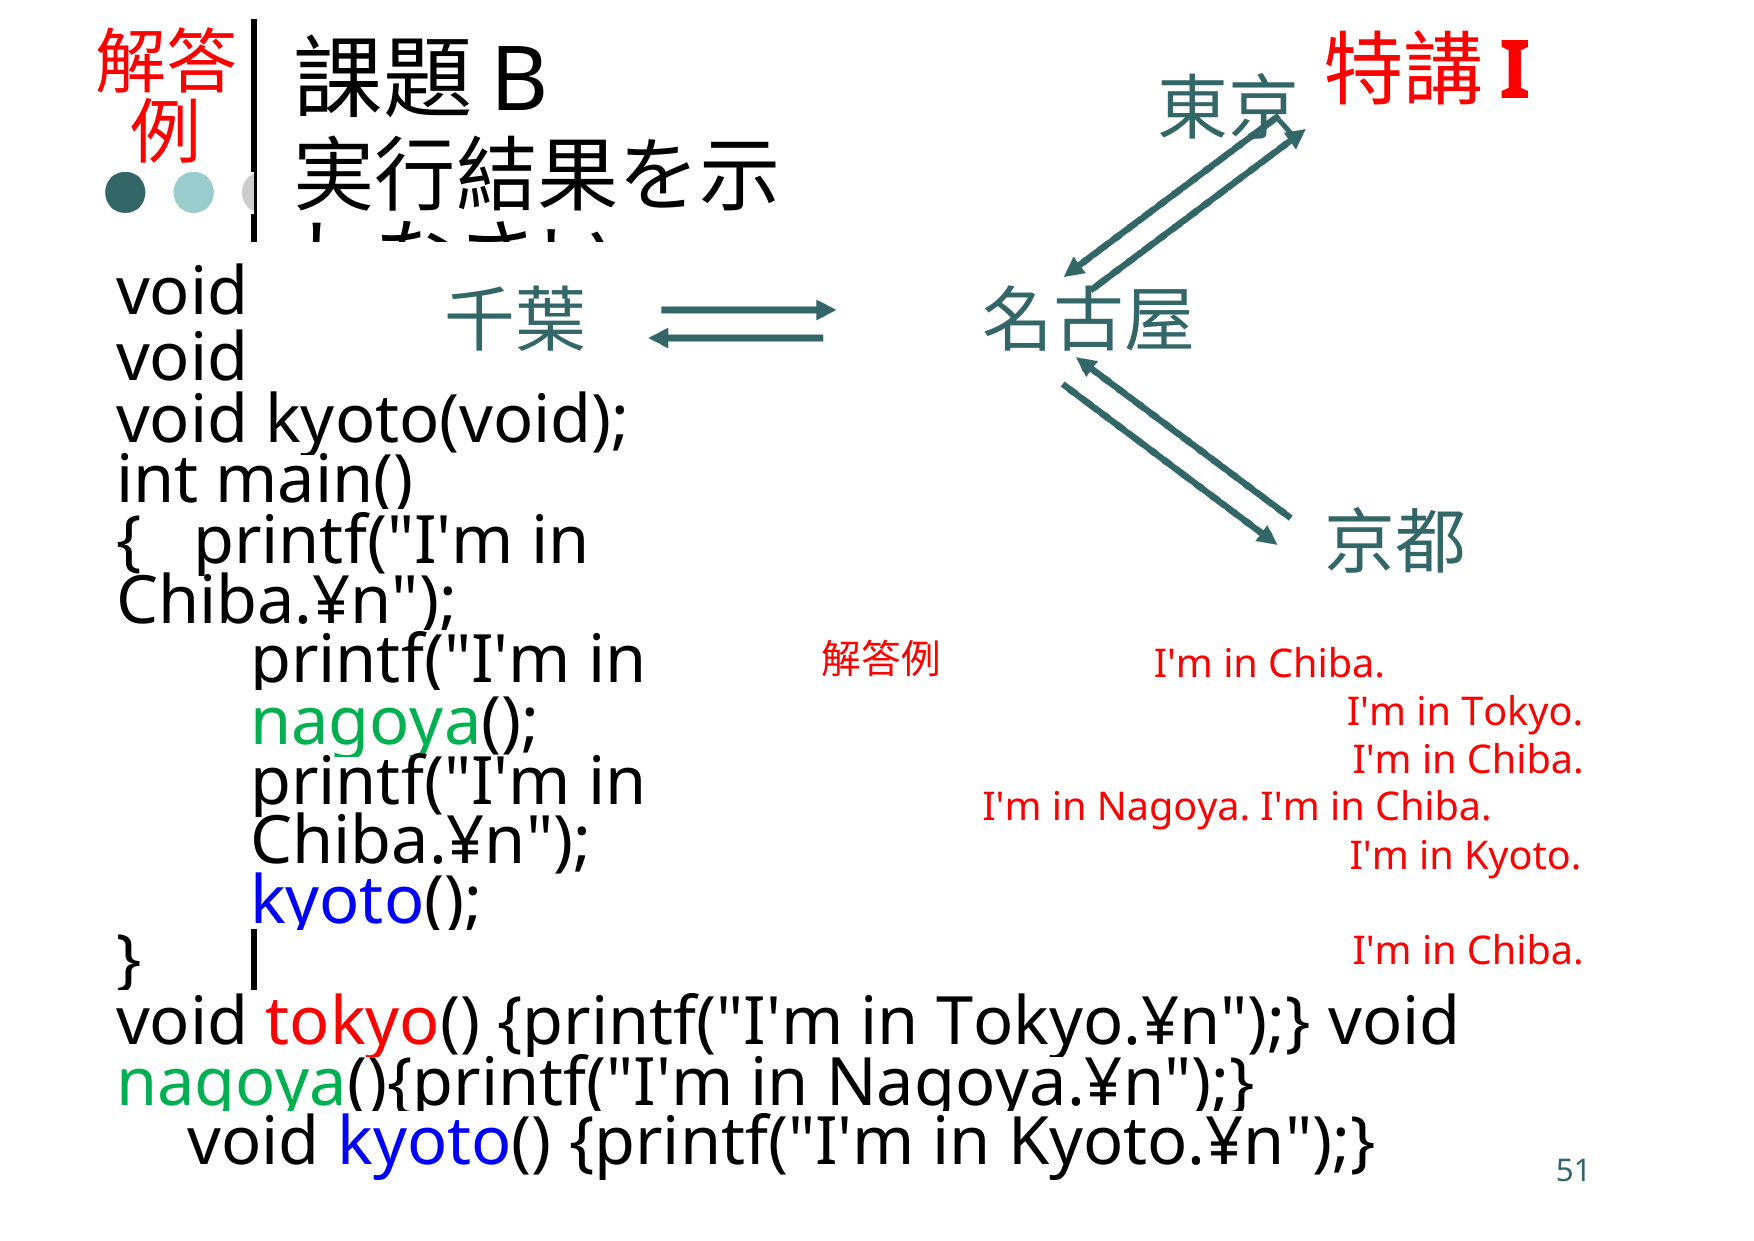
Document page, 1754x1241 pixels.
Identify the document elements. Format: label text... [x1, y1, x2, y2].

table_header 解答例 [78, 19, 251, 242]
table_cell 解答例 [782, 629, 1133, 690]
table_cell void nagoya(void); [78, 328, 430, 388]
table_cell 千葉 [430, 242, 606, 388]
table_cell I'm in Chiba. [257, 929, 1661, 990]
table_cell nagoya(); printf("I'm in Chiba.¥n"); kyoto(); printf("I'm in Chiba.¥n"); [78, 690, 782, 929]
table_header 特講I [1310, 19, 1661, 242]
picture [647, 327, 825, 350]
table_cell printf("I'm in Chiba.¥n"); [78, 629, 782, 690]
table_header 東京 [782, 19, 1309, 242]
table_cell 名古屋 [958, 242, 1661, 388]
table_cell I'm in Tokyo. I'm in Chiba. I'm in Nagoya. I'm in Chiba. I'm in Kyoto. [782, 690, 1661, 929]
table_cell void tokyo(void); [78, 242, 430, 327]
table_cell I'm in Chiba. [1134, 629, 1661, 690]
table_cell } [78, 929, 251, 990]
table_cell { printf("I'm in Chiba.¥n"); tokyo(); [78, 509, 782, 629]
table_cell 京都 [782, 509, 1661, 629]
table_cell 51 [1485, 1111, 1661, 1186]
table_cell 実行結果を示しなさい [257, 133, 782, 242]
picture [660, 300, 837, 321]
table_cell void tokyo() {printf("I'm in Tokyo.¥n");} void nagoya(){printf("I'm in Nagoya.¥n");} [78, 990, 1661, 1111]
table_cell void kyoto() {printf("I'm in Kyoto.¥n");} [78, 1111, 1485, 1186]
table_cell void kyoto(void); int main() [78, 388, 1661, 509]
table_header 課題B [257, 19, 782, 133]
table_cell [606, 242, 958, 321]
table_cell [606, 321, 958, 388]
picture [103, 172, 254, 214]
